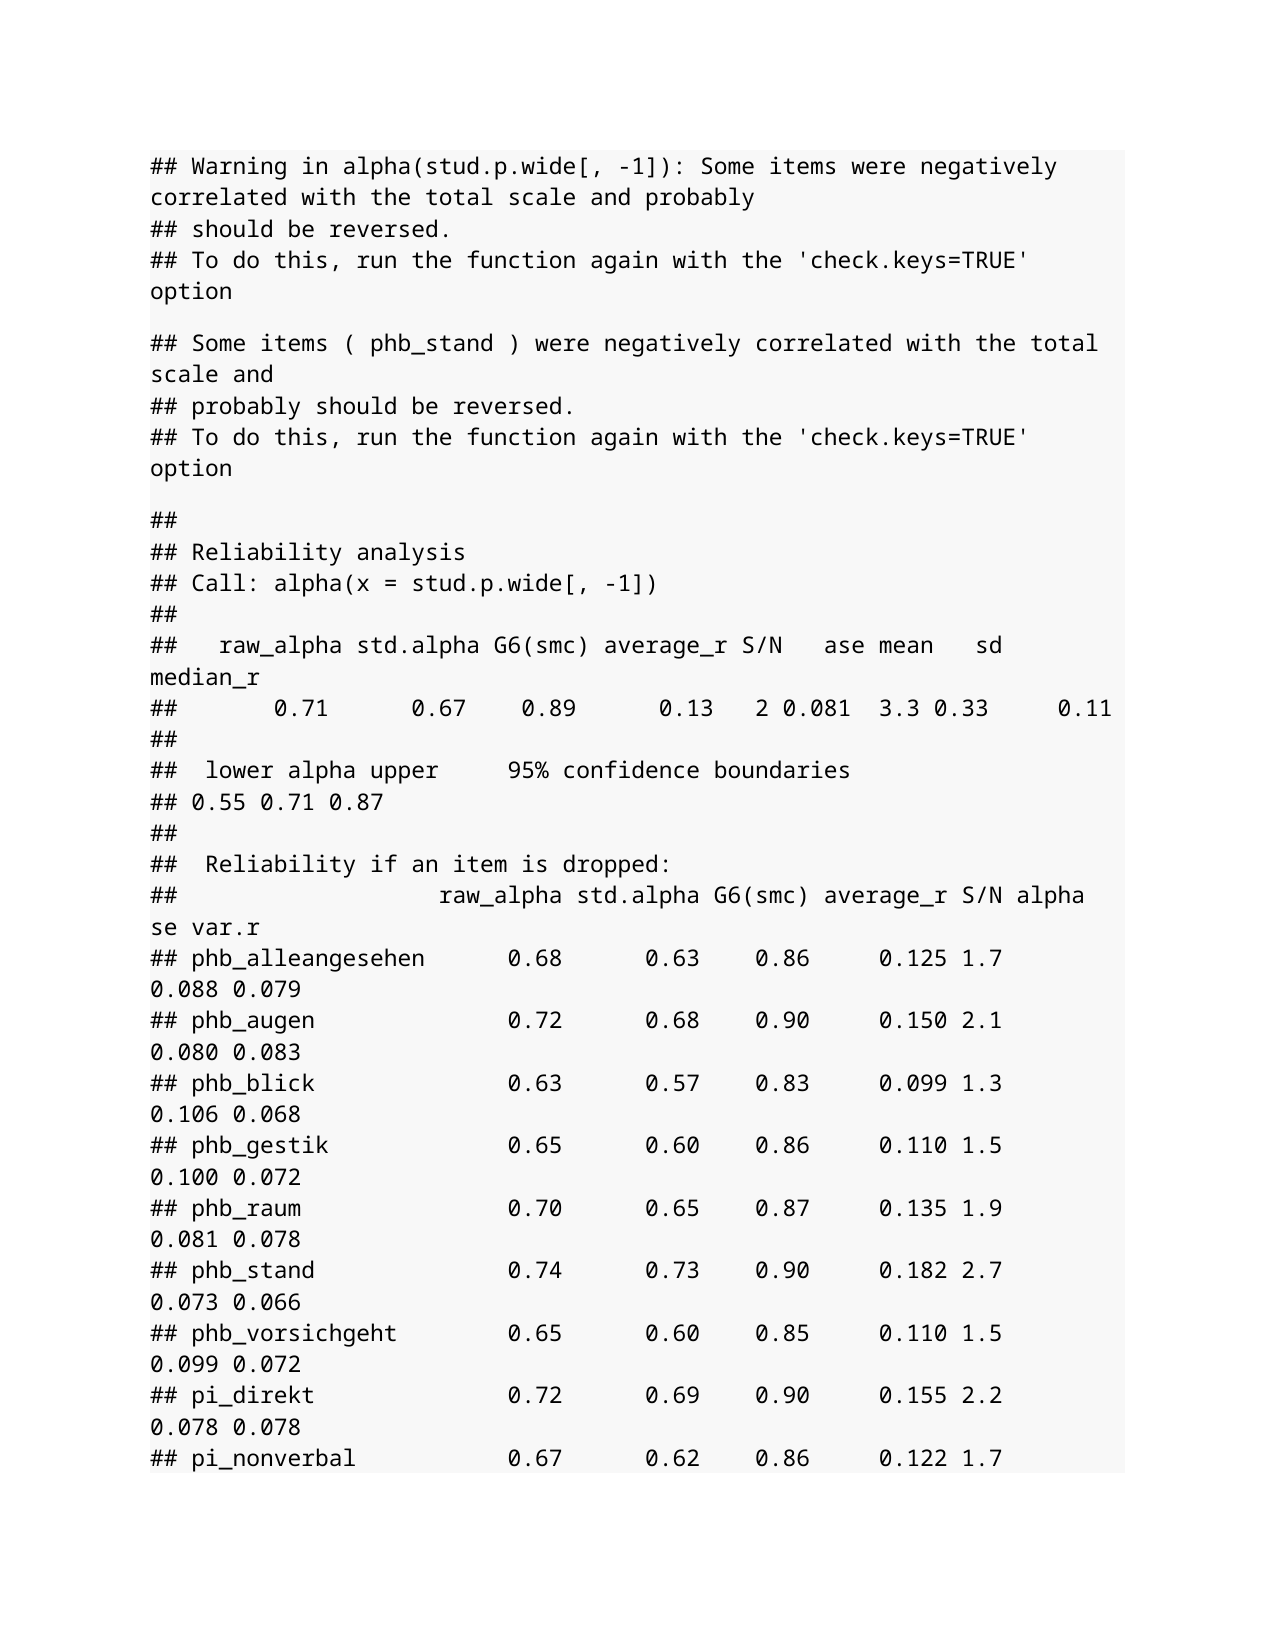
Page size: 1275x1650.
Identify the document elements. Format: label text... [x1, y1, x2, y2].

text ## Some items ( phb_stand ) were negatively correlated with the total scale and ## probably should be reversed. ## To do this, run the function again with the 'check.keys=TRUE' option [150, 327, 1125, 483]
text ## Warning in alpha(stud.p.wide[, -1]): Some items were negatively correlated with the total scale and probably ## should be reversed. ## To do this, run the function again with the 'check.keys=TRUE' option [150, 150, 1125, 306]
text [150, 504, 1125, 1473]
